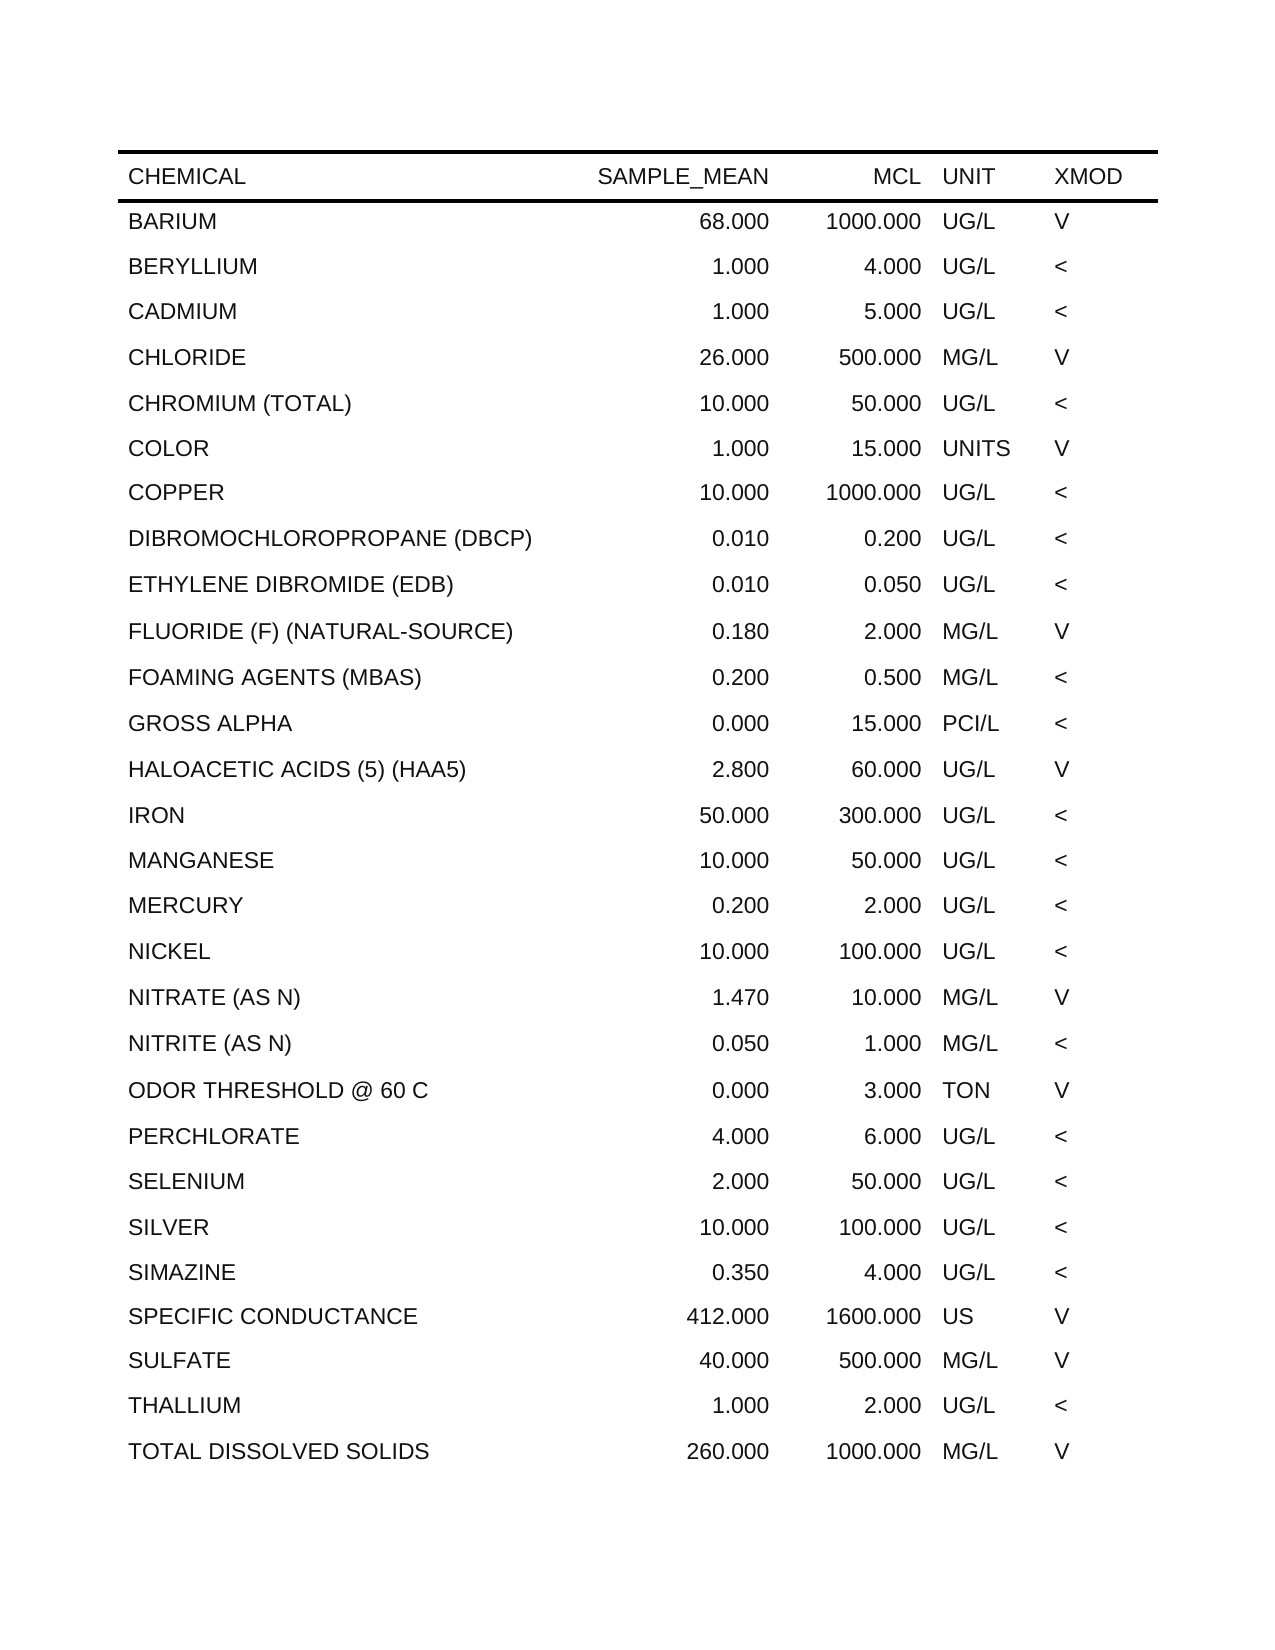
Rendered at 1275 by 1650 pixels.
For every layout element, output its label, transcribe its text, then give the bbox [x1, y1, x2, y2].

table_cell 15.000 [780, 426, 932, 469]
table_cell MG/L [932, 654, 1044, 701]
table_cell UG/L [932, 469, 1044, 514]
table_cell 1000.000 [780, 469, 932, 514]
table_cell 60.000 [780, 746, 932, 793]
table_cell < [1044, 701, 1158, 746]
table_cell 0.200 [780, 515, 932, 561]
table_cell IRON [118, 793, 567, 838]
table_cell 0.500 [780, 654, 932, 701]
table_cell < [1044, 561, 1158, 608]
table_cell NITRITE (AS N) [118, 1020, 567, 1067]
table_cell FOAMING AGENTS (MBAS) [118, 654, 567, 701]
table_cell V [1044, 426, 1158, 469]
table_cell 0.180 [567, 608, 779, 654]
table_cell V [1044, 1067, 1158, 1114]
table_cell THALLIUM [118, 1383, 567, 1428]
table_cell MG/L [932, 334, 1044, 379]
table_cell 2.000 [780, 1383, 932, 1428]
table_cell SELENIUM [118, 1159, 567, 1204]
table_cell UG/L [932, 379, 1044, 426]
table_cell SULFATE [118, 1338, 567, 1383]
table_cell 10.000 [567, 1204, 779, 1249]
table_cell CHLORIDE [118, 334, 567, 379]
table_cell < [1044, 289, 1158, 334]
table_cell SIMAZINE [118, 1249, 567, 1294]
table_cell 10.000 [780, 974, 932, 1020]
table_cell < [1044, 1114, 1158, 1159]
table_cell 100.000 [780, 928, 932, 973]
table_cell 0.000 [567, 1067, 779, 1114]
table_cell MERCURY [118, 883, 567, 928]
table_cell < [1044, 244, 1158, 289]
table_cell 10.000 [567, 838, 779, 883]
table_cell BERYLLIUM [118, 244, 567, 289]
table_cell UG/L [932, 746, 1044, 793]
table_cell 1.470 [567, 974, 779, 1020]
table_cell 50.000 [780, 379, 932, 426]
table_cell UG/L [932, 1383, 1044, 1428]
table_cell UG/L [932, 244, 1044, 289]
table_cell 0.010 [567, 561, 779, 608]
table_cell BARIUM [118, 203, 567, 244]
table_cell UG/L [932, 561, 1044, 608]
table_cell 412.000 [567, 1295, 779, 1338]
table_cell 1000.000 [780, 203, 932, 244]
table_cell MANGANESE [118, 838, 567, 883]
table_cell V [1044, 203, 1158, 244]
table_cell UG/L [932, 928, 1044, 973]
table_cell ETHYLENE DIBROMIDE (EDB) [118, 561, 567, 608]
table_cell DIBROMOCHLOROPROPANE (DBCP) [118, 515, 567, 561]
table_cell 2.000 [567, 1159, 779, 1204]
table_cell 1.000 [567, 289, 779, 334]
table_cell 10.000 [567, 469, 779, 514]
table_cell 0.050 [780, 561, 932, 608]
table_cell < [1044, 1249, 1158, 1294]
table_cell 1600.000 [780, 1295, 932, 1338]
table_header UNIT [932, 154, 1044, 198]
table_cell V [1044, 608, 1158, 654]
table_cell 1.000 [567, 426, 779, 469]
table_cell 2.000 [780, 608, 932, 654]
table_cell UNITS [932, 426, 1044, 469]
table_cell < [1044, 515, 1158, 561]
table_cell PERCHLORATE [118, 1114, 567, 1159]
table_cell < [1044, 793, 1158, 838]
table_cell TON [932, 1067, 1044, 1114]
table_cell UG/L [932, 515, 1044, 561]
table_cell 15.000 [780, 701, 932, 746]
table_cell MG/L [932, 974, 1044, 1020]
table_cell V [1044, 974, 1158, 1020]
table_cell UG/L [932, 1114, 1044, 1159]
table_cell < [1044, 1159, 1158, 1204]
table_cell NITRATE (AS N) [118, 974, 567, 1020]
table_cell 100.000 [780, 1204, 932, 1249]
table_cell 500.000 [780, 1338, 932, 1383]
table_cell COPPER [118, 469, 567, 514]
table_cell < [1044, 1204, 1158, 1249]
table_cell 1000.000 [780, 1428, 932, 1473]
table_cell 0.000 [567, 701, 779, 746]
table_cell UG/L [932, 289, 1044, 334]
table_cell UG/L [932, 1249, 1044, 1294]
table_cell UG/L [932, 838, 1044, 883]
table_cell UG/L [932, 1159, 1044, 1204]
table_cell < [1044, 1383, 1158, 1428]
table_cell V [1044, 1428, 1158, 1473]
table_cell 1.000 [567, 244, 779, 289]
table_cell 26.000 [567, 334, 779, 379]
table_cell US [932, 1295, 1044, 1338]
table_cell GROSS ALPHA [118, 701, 567, 746]
table_cell 4.000 [780, 1249, 932, 1294]
table_cell V [1044, 334, 1158, 379]
table_cell < [1044, 883, 1158, 928]
table_header SAMPLE_MEAN [567, 154, 779, 198]
table_cell 0.050 [567, 1020, 779, 1067]
table_cell 40.000 [567, 1338, 779, 1383]
table_cell 5.000 [780, 289, 932, 334]
table_cell < [1044, 469, 1158, 514]
table_cell V [1044, 1295, 1158, 1338]
table_cell < [1044, 379, 1158, 426]
table_cell UG/L [932, 883, 1044, 928]
table_header XMOD [1044, 154, 1158, 198]
table_cell V [1044, 746, 1158, 793]
table_cell 0.200 [567, 883, 779, 928]
table_cell 68.000 [567, 203, 779, 244]
table_cell 260.000 [567, 1428, 779, 1473]
table_cell 6.000 [780, 1114, 932, 1159]
table_cell 10.000 [567, 928, 779, 973]
table_cell FLUORIDE (F) (NATURAL-SOURCE) [118, 608, 567, 654]
table_header MCL [780, 154, 932, 198]
table_cell TOTAL DISSOLVED SOLIDS [118, 1428, 567, 1473]
table_cell 1.000 [567, 1383, 779, 1428]
table_cell 500.000 [780, 334, 932, 379]
table_cell UG/L [932, 1204, 1044, 1249]
table_cell MG/L [932, 1338, 1044, 1383]
table_cell 3.000 [780, 1067, 932, 1114]
table_cell ODOR THRESHOLD @ 60 C [118, 1067, 567, 1114]
table_cell 1.000 [780, 1020, 932, 1067]
table_cell 300.000 [780, 793, 932, 838]
table_cell 10.000 [567, 379, 779, 426]
table_cell < [1044, 654, 1158, 701]
table_cell UG/L [932, 203, 1044, 244]
table_cell MG/L [932, 1428, 1044, 1473]
table_header CHEMICAL [118, 154, 567, 198]
table_cell UG/L [932, 793, 1044, 838]
table_cell 4.000 [567, 1114, 779, 1159]
table_cell MG/L [932, 608, 1044, 654]
table_cell CHROMIUM (TOTAL) [118, 379, 567, 426]
table_cell 0.200 [567, 654, 779, 701]
table_cell V [1044, 1338, 1158, 1383]
table_cell CADMIUM [118, 289, 567, 334]
table_cell MG/L [932, 1020, 1044, 1067]
table_cell 2.800 [567, 746, 779, 793]
table_cell 0.010 [567, 515, 779, 561]
table_cell 2.000 [780, 883, 932, 928]
table_cell 50.000 [780, 1159, 932, 1204]
table_cell 50.000 [567, 793, 779, 838]
table_cell SPECIFIC CONDUCTANCE [118, 1295, 567, 1338]
table_cell 0.350 [567, 1249, 779, 1294]
table_cell < [1044, 928, 1158, 973]
table_cell 4.000 [780, 244, 932, 289]
table_cell NICKEL [118, 928, 567, 973]
table_cell < [1044, 1020, 1158, 1067]
table_cell COLOR [118, 426, 567, 469]
table_cell HALOACETIC ACIDS (5) (HAA5) [118, 746, 567, 793]
table_cell < [1044, 838, 1158, 883]
table_cell SILVER [118, 1204, 567, 1249]
table_cell 50.000 [780, 838, 932, 883]
table_cell PCI/L [932, 701, 1044, 746]
